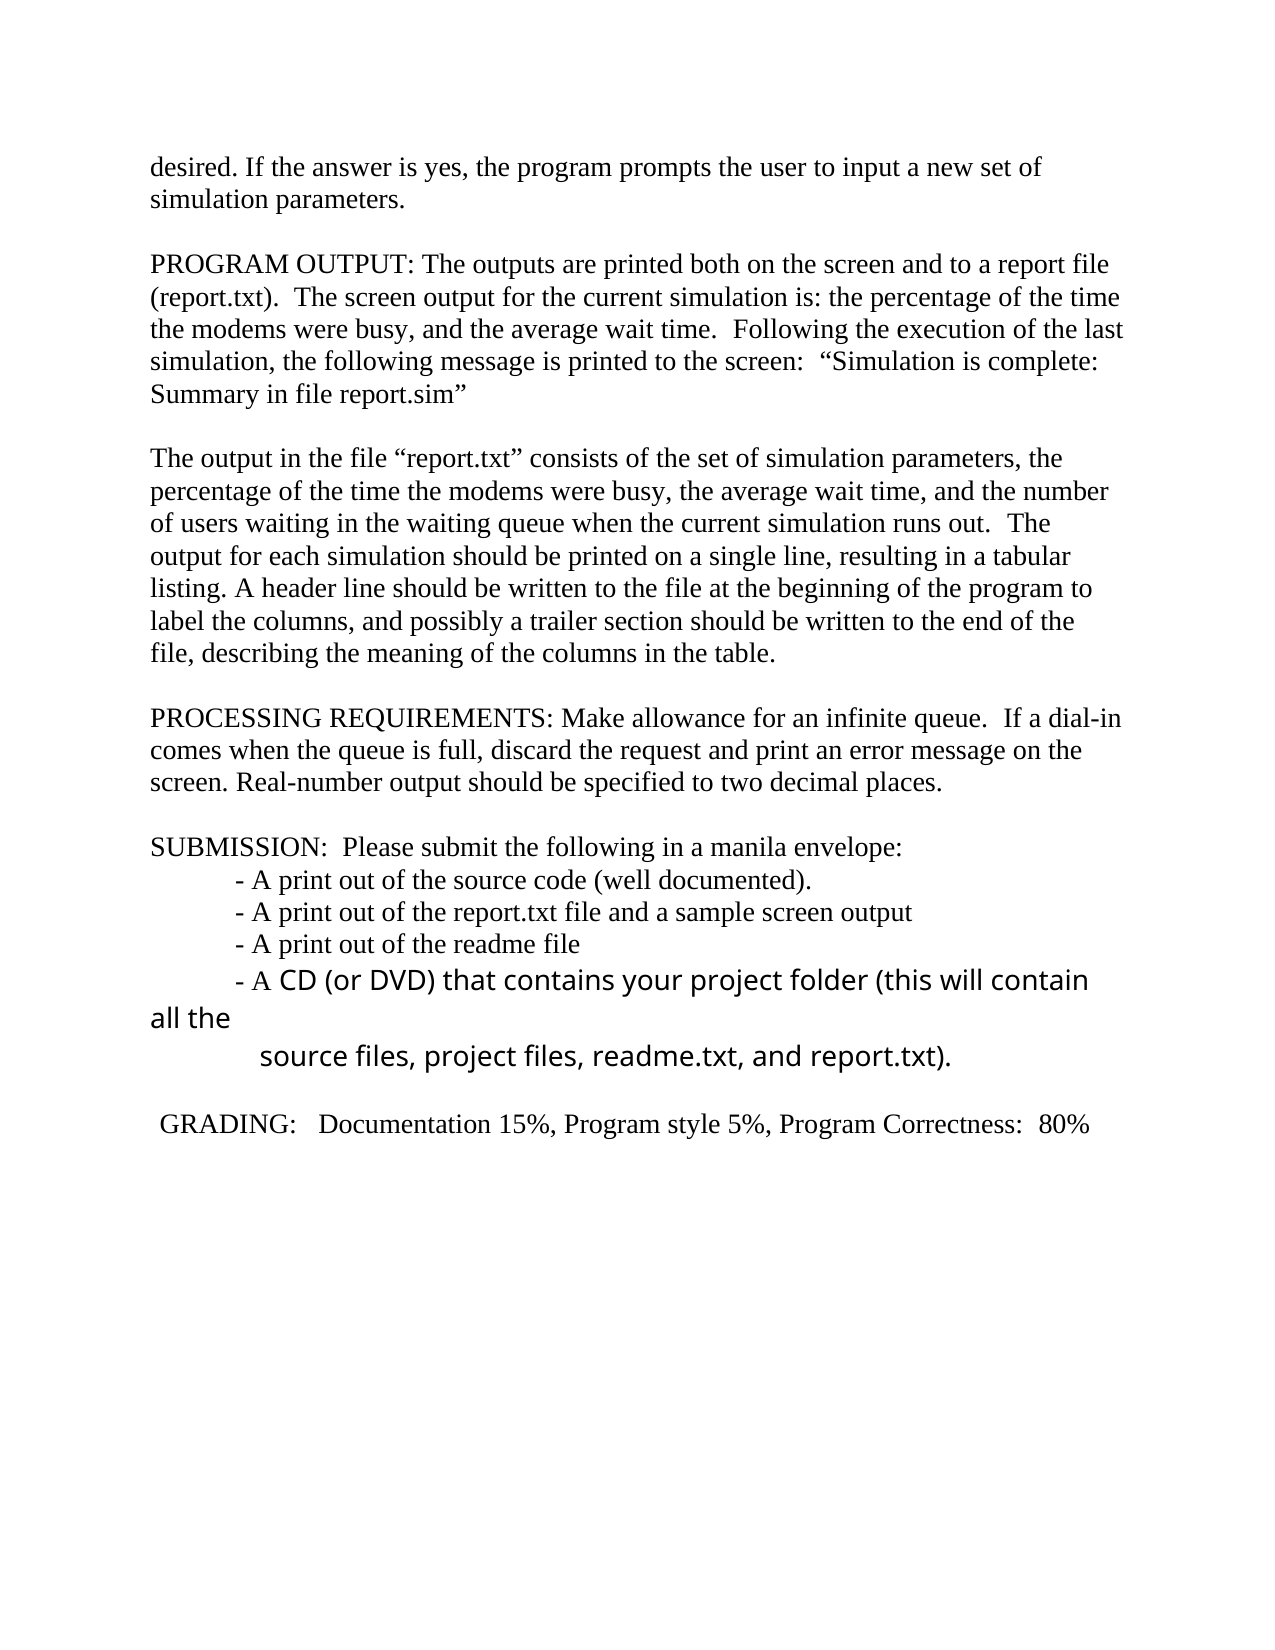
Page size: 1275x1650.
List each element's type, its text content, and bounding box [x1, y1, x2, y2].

text PROCESSING REQUIREMENTS: Make allowance for an infinite queue. If a dial-in comes when the queue is full, discard the request and print an error message on the screen. Real-number output should be specified to two decimal places. [150, 701, 1125, 798]
text source files, project files, readme.txt, and report.txt). [150, 1037, 1125, 1075]
text The output in the file “report.txt” consists of the set of simulation parameters, the percentage of the time the modems were busy, the average wait time, and the number of users waiting in the waiting queue when the current simulation runs out. The output for each simulation should be printed on a single line, resulting in a tabular listing. A header line should be written to the file at the beginning of the program to label the columns, and possibly a trailer section should be written to the end of the file, describing the meaning of the columns in the table. [150, 442, 1125, 668]
text - A print out of the report.txt file and a sample screen output [150, 895, 1125, 927]
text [150, 150, 1125, 215]
text - A print out of the readme file [150, 927, 1125, 960]
text GRADING: Documentation 15%, Program style 5%, Program Correctness: 80% [159, 1107, 1172, 1140]
text SUBMISSION: Please submit the following in a manila envelope: [150, 830, 1208, 863]
text - A print out of the source code (well documented). [150, 863, 1125, 895]
text PROGRAM OUTPUT: The outputs are printed both on the screen and to a report file (report.txt). The screen output for the current simulation is: the percentage of the time the modems were busy, and the average wait time. Following the execution of the last simulation, the following message is printed to the screen: “Simulation is complete: Summary in file report.sim” [150, 247, 1125, 409]
text - A CD (or DVD) that contains your project folder (this will contain all the [150, 960, 1125, 1037]
